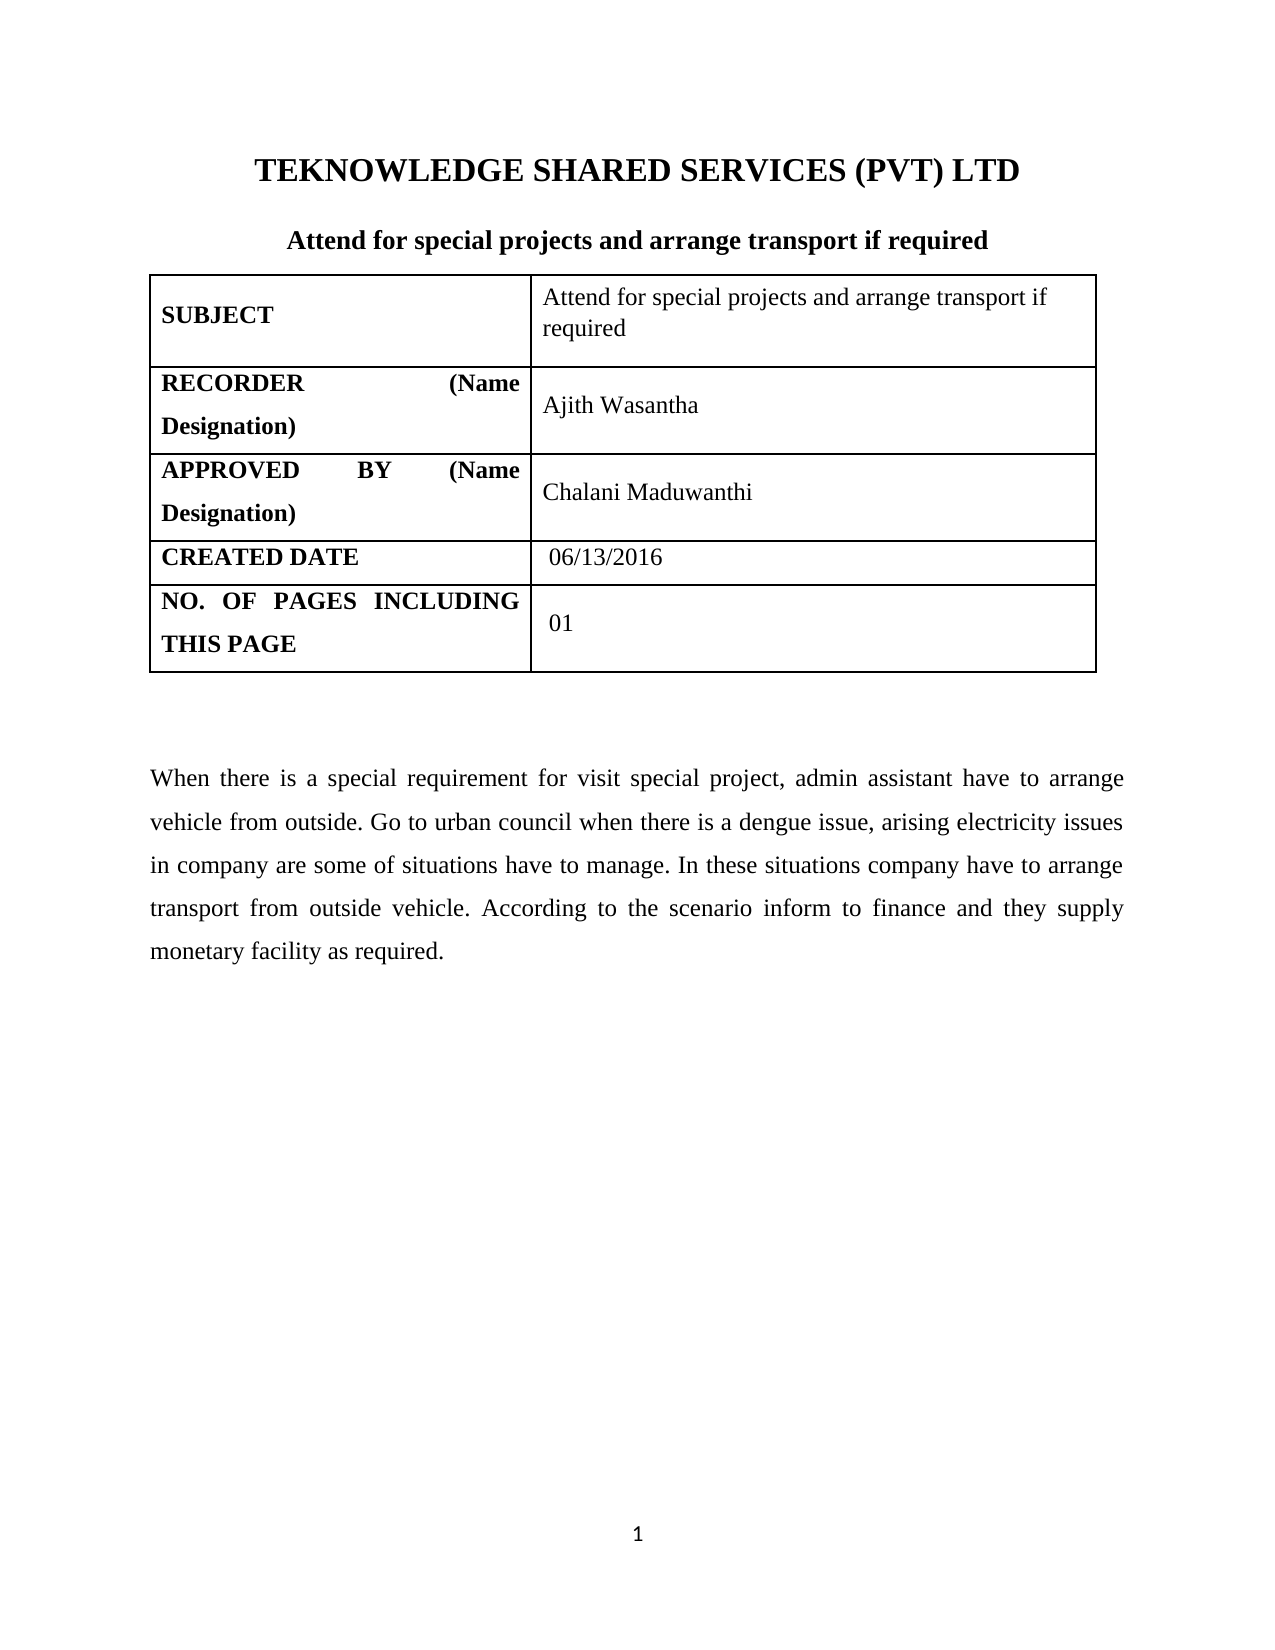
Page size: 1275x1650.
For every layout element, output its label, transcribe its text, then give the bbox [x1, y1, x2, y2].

table_cell NO. OF PAGES INCLUDING THIS PAGE [151, 586, 530, 671]
table_cell RECORDER (Name Designation) [151, 368, 530, 453]
text When there is a special requirement for visit special project, admin assistant have to arrange vehicle from outside. Go to urban council when there is a dengue issue, arising electricity issues in company are some of situations have to manage. In these situations company have to arrange transport from outside vehicle. According to the scenario inform to finance and they supply monetary facility as required. [150, 763, 1125, 965]
table_cell 01 [532, 586, 1095, 671]
table_cell 06/13/2016 [532, 542, 1095, 584]
text Attend for special projects and arrange transport if required [150, 224, 1125, 255]
table_cell APPROVED BY (Name Designation) [151, 455, 530, 540]
text TEKNOWLEDGE SHARED SERVICES (PVT) LTD [150, 150, 1125, 188]
table_header SUBJECT [151, 276, 530, 366]
table_cell CREATED DATE [151, 542, 530, 584]
table_header Attend for special projects and arrange transport if required [532, 276, 1095, 366]
table_cell Ajith Wasantha [532, 368, 1095, 453]
table_cell Chalani Maduwanthi [532, 455, 1095, 540]
